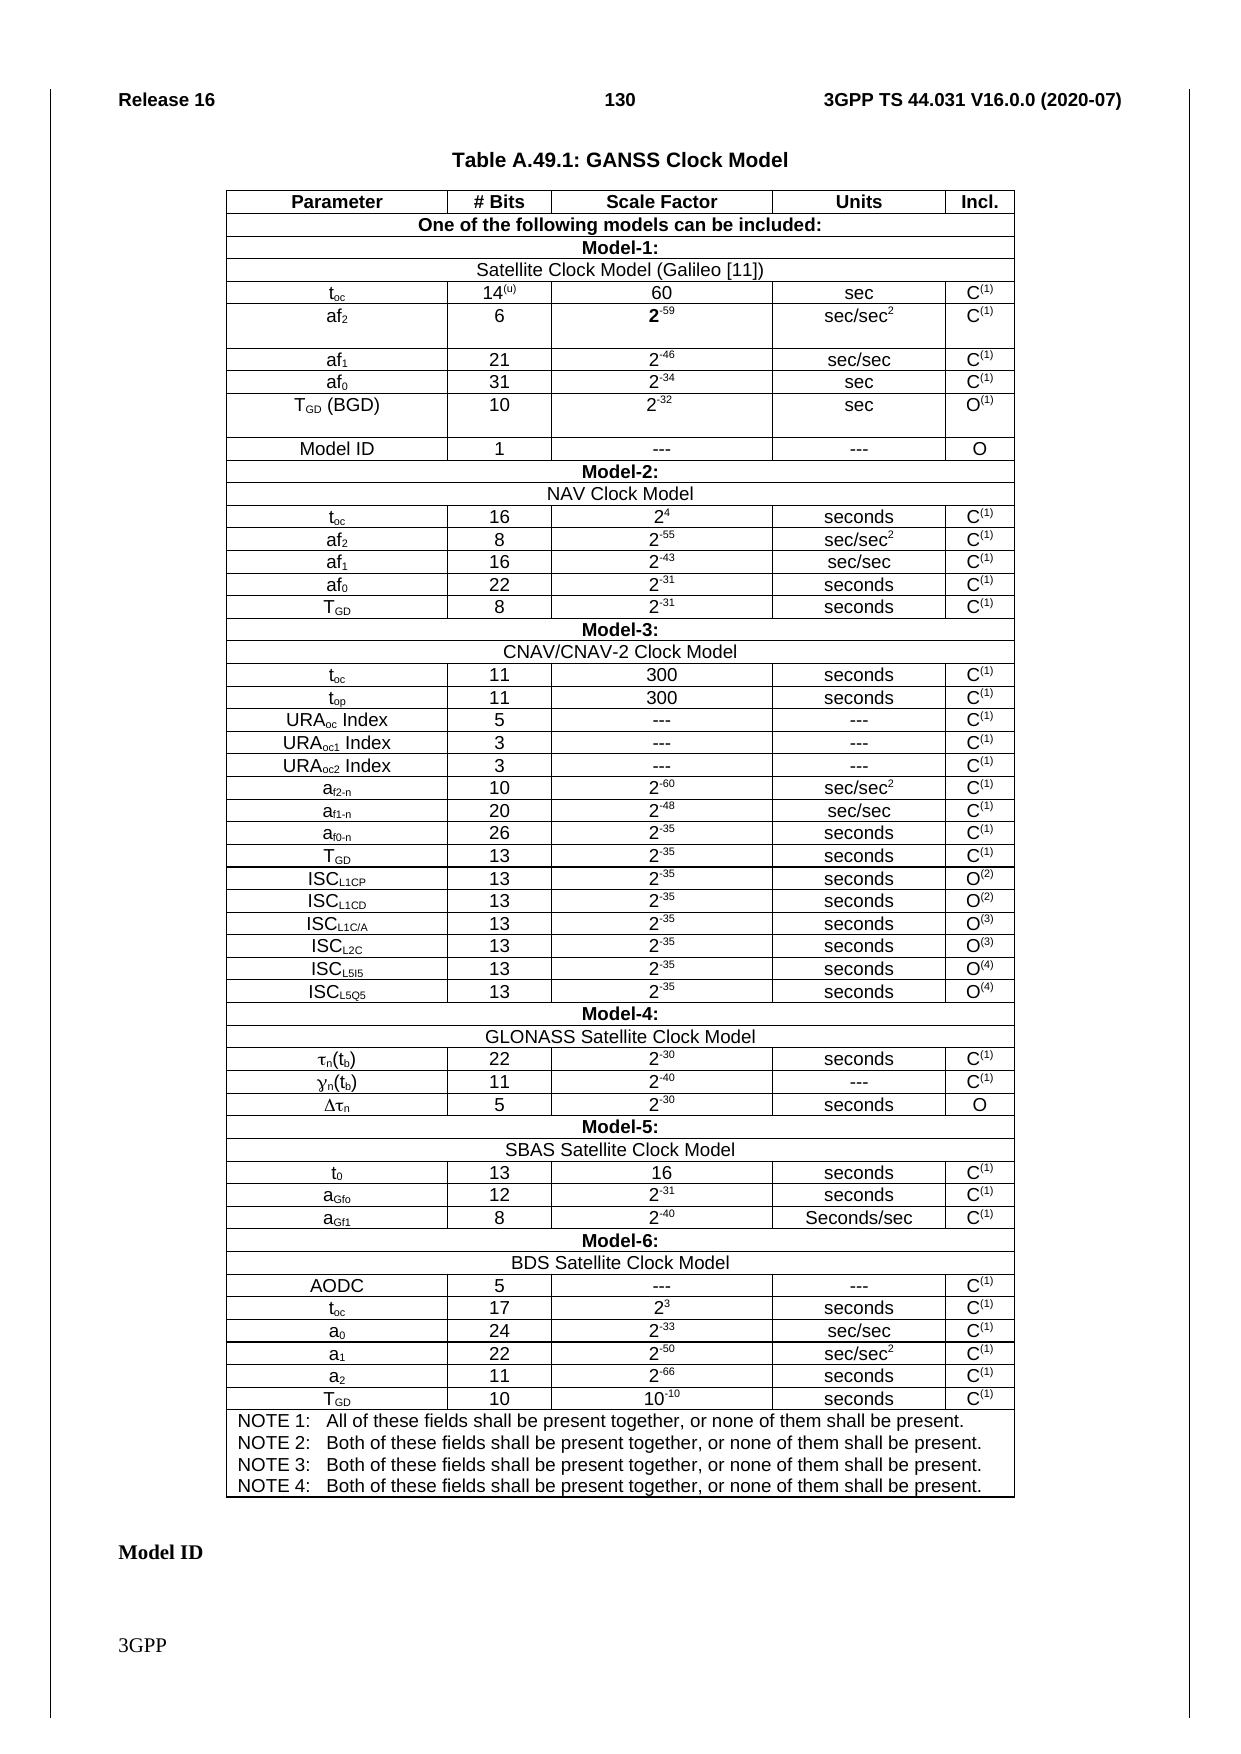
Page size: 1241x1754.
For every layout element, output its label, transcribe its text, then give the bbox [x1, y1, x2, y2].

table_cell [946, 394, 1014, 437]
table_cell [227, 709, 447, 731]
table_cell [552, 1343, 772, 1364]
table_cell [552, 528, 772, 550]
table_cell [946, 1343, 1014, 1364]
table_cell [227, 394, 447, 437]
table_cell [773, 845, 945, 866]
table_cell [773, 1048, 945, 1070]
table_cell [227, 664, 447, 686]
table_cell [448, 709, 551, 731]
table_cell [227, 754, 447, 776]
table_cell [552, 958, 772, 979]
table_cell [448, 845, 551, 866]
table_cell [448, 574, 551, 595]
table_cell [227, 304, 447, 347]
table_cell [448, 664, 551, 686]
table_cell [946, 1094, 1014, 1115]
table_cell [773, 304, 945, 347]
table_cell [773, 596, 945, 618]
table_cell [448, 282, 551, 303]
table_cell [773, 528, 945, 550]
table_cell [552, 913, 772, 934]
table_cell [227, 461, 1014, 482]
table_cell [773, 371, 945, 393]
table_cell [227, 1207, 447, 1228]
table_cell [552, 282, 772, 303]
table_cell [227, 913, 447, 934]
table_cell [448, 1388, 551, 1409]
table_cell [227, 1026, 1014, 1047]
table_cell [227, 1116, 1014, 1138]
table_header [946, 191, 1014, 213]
text Table A.49.1: GANSS Clock Model [118, 148, 1122, 172]
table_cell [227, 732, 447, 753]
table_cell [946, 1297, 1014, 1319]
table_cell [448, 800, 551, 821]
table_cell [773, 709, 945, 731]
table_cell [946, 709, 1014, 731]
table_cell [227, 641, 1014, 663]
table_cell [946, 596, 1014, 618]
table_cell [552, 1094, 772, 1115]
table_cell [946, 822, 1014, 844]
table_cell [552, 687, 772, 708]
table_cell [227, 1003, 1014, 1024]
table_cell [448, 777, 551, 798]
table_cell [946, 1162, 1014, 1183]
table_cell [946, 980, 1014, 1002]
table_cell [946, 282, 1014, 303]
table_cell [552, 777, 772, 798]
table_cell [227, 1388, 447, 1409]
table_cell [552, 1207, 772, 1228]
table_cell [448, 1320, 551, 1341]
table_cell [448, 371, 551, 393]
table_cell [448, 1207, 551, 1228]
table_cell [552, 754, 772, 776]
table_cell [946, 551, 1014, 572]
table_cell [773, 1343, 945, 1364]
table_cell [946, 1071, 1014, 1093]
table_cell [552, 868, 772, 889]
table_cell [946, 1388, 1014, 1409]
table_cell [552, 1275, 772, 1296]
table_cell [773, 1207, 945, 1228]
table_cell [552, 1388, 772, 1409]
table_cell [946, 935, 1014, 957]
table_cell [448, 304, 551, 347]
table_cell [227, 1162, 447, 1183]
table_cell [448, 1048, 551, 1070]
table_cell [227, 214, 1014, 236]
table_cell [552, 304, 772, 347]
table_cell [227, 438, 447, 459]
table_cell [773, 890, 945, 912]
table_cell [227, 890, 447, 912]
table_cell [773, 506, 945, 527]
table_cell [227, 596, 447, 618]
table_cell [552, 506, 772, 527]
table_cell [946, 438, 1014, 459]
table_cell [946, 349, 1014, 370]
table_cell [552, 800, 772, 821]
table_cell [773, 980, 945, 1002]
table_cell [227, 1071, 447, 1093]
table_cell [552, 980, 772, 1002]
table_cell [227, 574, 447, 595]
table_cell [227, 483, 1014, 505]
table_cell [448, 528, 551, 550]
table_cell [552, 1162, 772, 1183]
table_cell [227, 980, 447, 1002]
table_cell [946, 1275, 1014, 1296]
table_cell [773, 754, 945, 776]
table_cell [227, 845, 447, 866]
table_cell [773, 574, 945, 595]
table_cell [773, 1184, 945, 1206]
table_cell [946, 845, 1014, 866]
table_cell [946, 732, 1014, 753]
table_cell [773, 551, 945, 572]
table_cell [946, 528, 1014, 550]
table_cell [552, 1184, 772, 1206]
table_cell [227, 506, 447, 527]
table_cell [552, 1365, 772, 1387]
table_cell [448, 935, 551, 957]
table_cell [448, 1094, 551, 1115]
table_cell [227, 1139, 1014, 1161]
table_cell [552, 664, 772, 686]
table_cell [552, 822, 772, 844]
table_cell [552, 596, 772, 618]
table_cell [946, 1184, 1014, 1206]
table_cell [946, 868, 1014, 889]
text Model ID [118, 1540, 1122, 1564]
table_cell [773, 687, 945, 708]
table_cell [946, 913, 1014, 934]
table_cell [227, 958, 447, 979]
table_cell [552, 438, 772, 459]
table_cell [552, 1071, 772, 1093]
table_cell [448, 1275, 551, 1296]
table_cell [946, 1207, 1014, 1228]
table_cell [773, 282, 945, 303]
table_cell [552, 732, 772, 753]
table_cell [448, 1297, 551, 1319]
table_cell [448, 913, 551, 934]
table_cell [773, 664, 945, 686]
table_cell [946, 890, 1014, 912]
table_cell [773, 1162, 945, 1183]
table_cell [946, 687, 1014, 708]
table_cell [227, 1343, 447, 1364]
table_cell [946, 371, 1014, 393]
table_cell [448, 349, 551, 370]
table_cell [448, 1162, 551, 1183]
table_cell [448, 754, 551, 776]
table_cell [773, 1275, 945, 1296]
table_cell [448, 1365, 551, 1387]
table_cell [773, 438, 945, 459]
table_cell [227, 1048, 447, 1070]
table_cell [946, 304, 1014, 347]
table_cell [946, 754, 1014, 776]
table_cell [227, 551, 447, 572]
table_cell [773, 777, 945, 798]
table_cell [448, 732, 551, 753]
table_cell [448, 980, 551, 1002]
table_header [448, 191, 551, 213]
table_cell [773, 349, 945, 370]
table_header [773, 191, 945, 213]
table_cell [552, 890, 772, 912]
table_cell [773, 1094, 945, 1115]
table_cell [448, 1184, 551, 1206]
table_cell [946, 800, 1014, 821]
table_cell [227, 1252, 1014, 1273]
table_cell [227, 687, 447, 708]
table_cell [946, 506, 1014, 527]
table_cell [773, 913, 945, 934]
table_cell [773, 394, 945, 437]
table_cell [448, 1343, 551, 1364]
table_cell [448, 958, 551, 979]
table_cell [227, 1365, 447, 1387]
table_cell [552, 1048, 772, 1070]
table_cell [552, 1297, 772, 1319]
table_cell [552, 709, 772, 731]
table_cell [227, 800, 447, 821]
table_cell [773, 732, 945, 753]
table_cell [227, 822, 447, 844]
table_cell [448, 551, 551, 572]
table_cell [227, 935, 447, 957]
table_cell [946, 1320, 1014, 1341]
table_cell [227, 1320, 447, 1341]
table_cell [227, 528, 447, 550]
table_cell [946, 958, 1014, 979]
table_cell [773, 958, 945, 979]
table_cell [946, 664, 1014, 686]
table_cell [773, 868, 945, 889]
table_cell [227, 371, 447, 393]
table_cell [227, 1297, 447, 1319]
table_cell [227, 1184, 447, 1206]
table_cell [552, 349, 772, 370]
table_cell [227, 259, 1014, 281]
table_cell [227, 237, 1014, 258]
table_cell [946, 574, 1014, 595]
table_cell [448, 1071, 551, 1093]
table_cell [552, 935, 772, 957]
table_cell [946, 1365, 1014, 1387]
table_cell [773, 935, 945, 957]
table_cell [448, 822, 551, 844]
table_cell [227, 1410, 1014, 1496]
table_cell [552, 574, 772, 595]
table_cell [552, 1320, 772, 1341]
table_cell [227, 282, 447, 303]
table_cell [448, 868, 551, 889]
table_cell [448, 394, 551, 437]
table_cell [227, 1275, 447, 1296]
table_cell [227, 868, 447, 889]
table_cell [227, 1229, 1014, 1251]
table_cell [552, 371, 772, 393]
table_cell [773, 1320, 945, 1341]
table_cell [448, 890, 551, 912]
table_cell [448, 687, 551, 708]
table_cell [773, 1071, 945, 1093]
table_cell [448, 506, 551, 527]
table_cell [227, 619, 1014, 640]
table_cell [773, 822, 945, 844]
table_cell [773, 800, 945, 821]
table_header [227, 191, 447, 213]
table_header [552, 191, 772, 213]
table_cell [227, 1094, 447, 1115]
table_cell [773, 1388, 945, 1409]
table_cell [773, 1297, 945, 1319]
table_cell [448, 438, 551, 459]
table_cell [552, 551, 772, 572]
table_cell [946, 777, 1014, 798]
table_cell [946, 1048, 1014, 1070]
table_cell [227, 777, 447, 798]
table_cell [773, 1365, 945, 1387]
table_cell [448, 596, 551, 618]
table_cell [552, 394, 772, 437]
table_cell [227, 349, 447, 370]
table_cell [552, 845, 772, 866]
